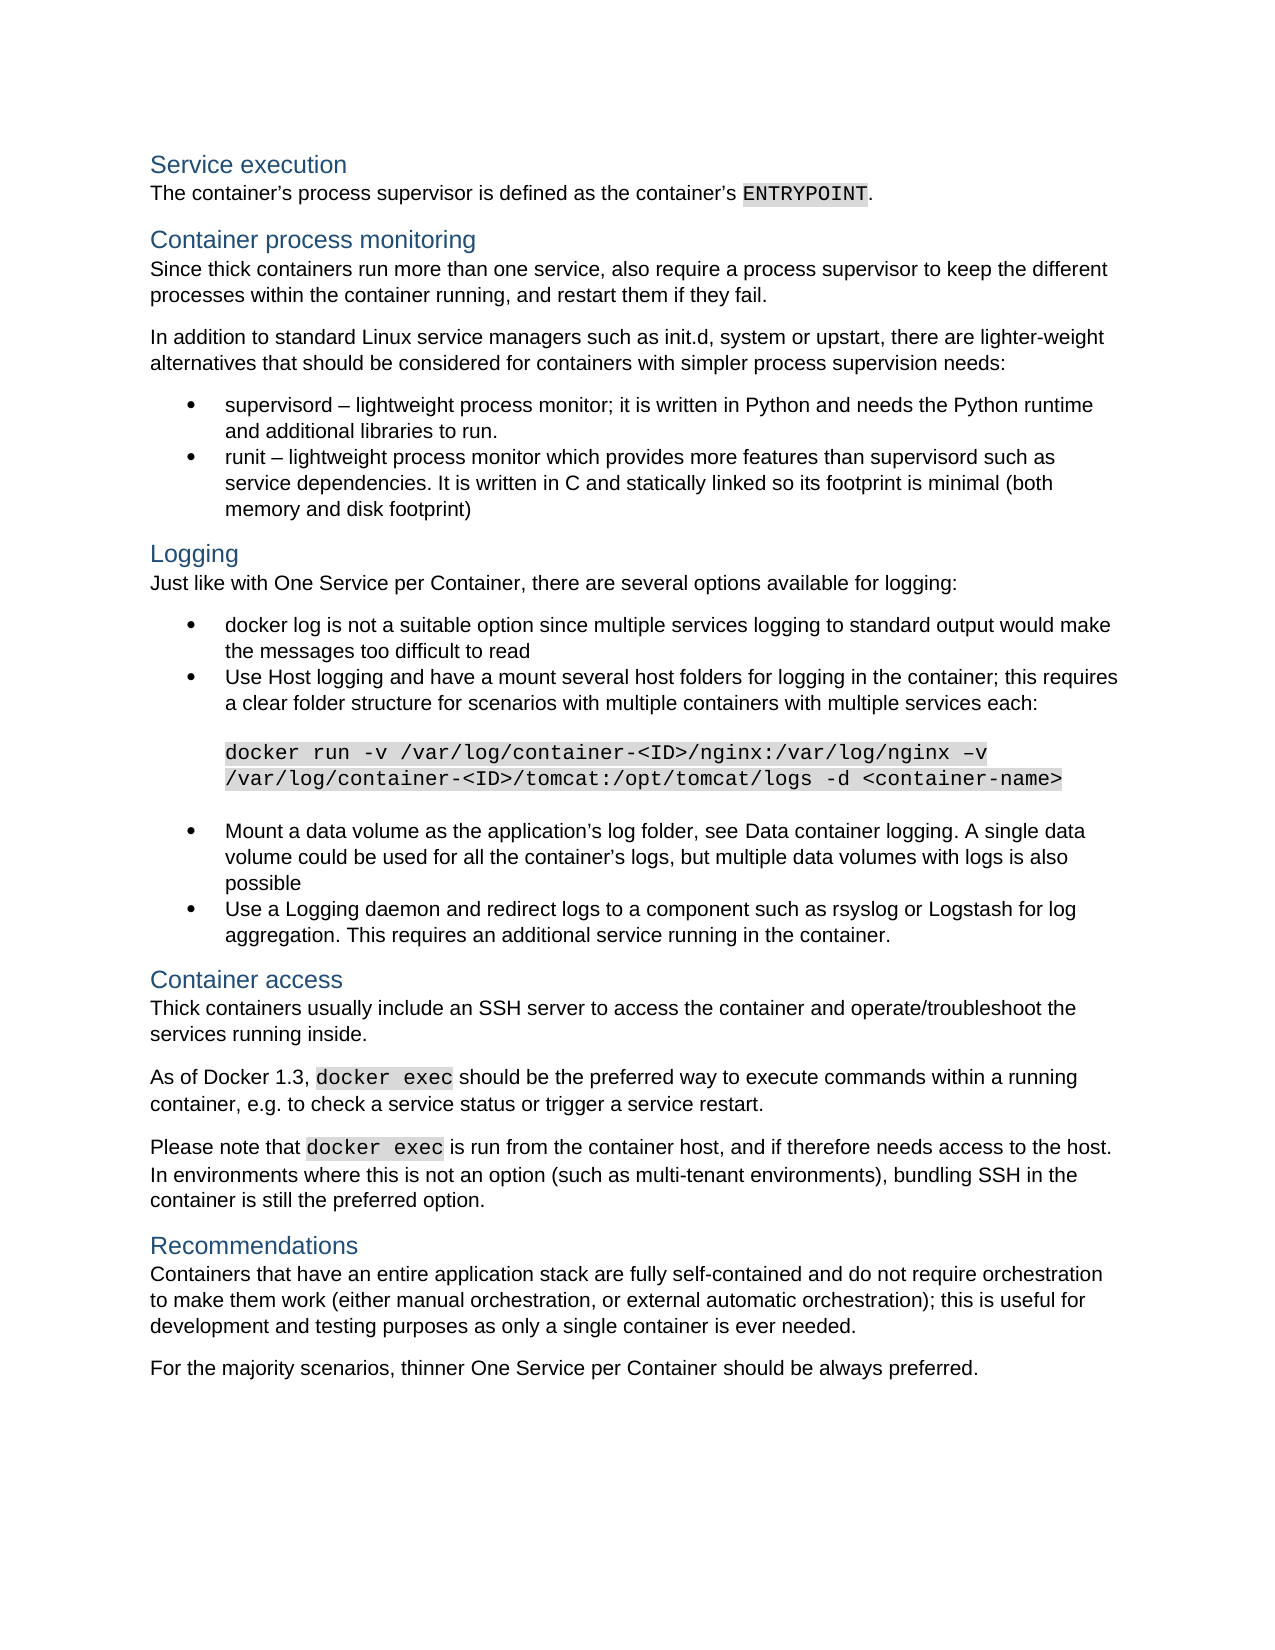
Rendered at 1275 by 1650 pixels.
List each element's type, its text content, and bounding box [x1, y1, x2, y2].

text Please note that docker exec is run from the container host, and if therefore needs access to the host. In environments where this is not an option (such as multi-tenant environments), bundling SSH in the container is still the preferred option. [150, 1135, 1125, 1212]
list runit – lightweight process monitor which provides more features than supervisord such as service dependencies. It is written in C and statically linked so its footprint is minimal (both memory and disk footprint) [187, 445, 1125, 521]
subtitle Logging [150, 539, 1125, 568]
list Mount a data volume as the application’s log folder, see Data container logging. A single data volume could be used for all the container’s logs, but multiple data volumes with logs is also possible [187, 819, 1125, 895]
list Use a Logging daemon and redirect logs to a component such as rsyslog or Logstash for log aggregation. This requires an additional service running in the container. [187, 897, 1125, 947]
text Containers that have an entire application stack are fully self-contained and do not require orchestration to make them work (either manual orchestration, or external automatic orchestration); this is useful for development and testing purposes as only a single container is ever needed. [150, 1262, 1125, 1337]
list Use Host logging and have a mount several host folders for logging in the container; this requires a clear folder structure for scenarios with multiple containers with multiple services each: [187, 664, 1125, 714]
text Thick containers usually include an SSH server to access the container and operate/troubleshoot the services running inside. [150, 996, 1125, 1046]
text In addition to standard Linux service managers such as init.d, system or upstart, there are lighter-weight alternatives that should be considered for containers with simpler process supervision needs: [150, 325, 1125, 375]
subtitle Container access [150, 965, 1125, 994]
text As of Docker 1.3, docker exec should be the preferred way to execute commands within a running container, e.g. to check a service status or trigger a service restart. [150, 1064, 1125, 1116]
subtitle Recommendations [150, 1231, 1125, 1259]
text Since thick containers run more than one service, also require a process supervisor to keep the different processes within the container running, and restart them if they fail. [150, 257, 1125, 306]
subtitle Container process monitoring [150, 226, 1125, 254]
text For the majority scenarios, thinner One Service per Container should be always preferred. [150, 1356, 1125, 1380]
list supervisord – lightweight process monitor; it is written in Python and needs the Python runtime and additional libraries to run. [187, 393, 1125, 443]
text The container’s process supervisor is defined as the container’s ENTRYPOINT. [150, 181, 1125, 207]
list docker run -v /var/log/container-<ID>/nginx:/var/log/nginx –v /var/log/container-<ID>/tomcat:/opt/tomcat/logs -d <container-name> [225, 742, 1125, 791]
list docker log is not a suitable option since multiple services logging to standard output would make the messages too difficult to read [187, 613, 1125, 663]
text Just like with One Service per Container, there are several options available for logging: [150, 570, 1125, 594]
subtitle Service execution [150, 150, 1125, 179]
